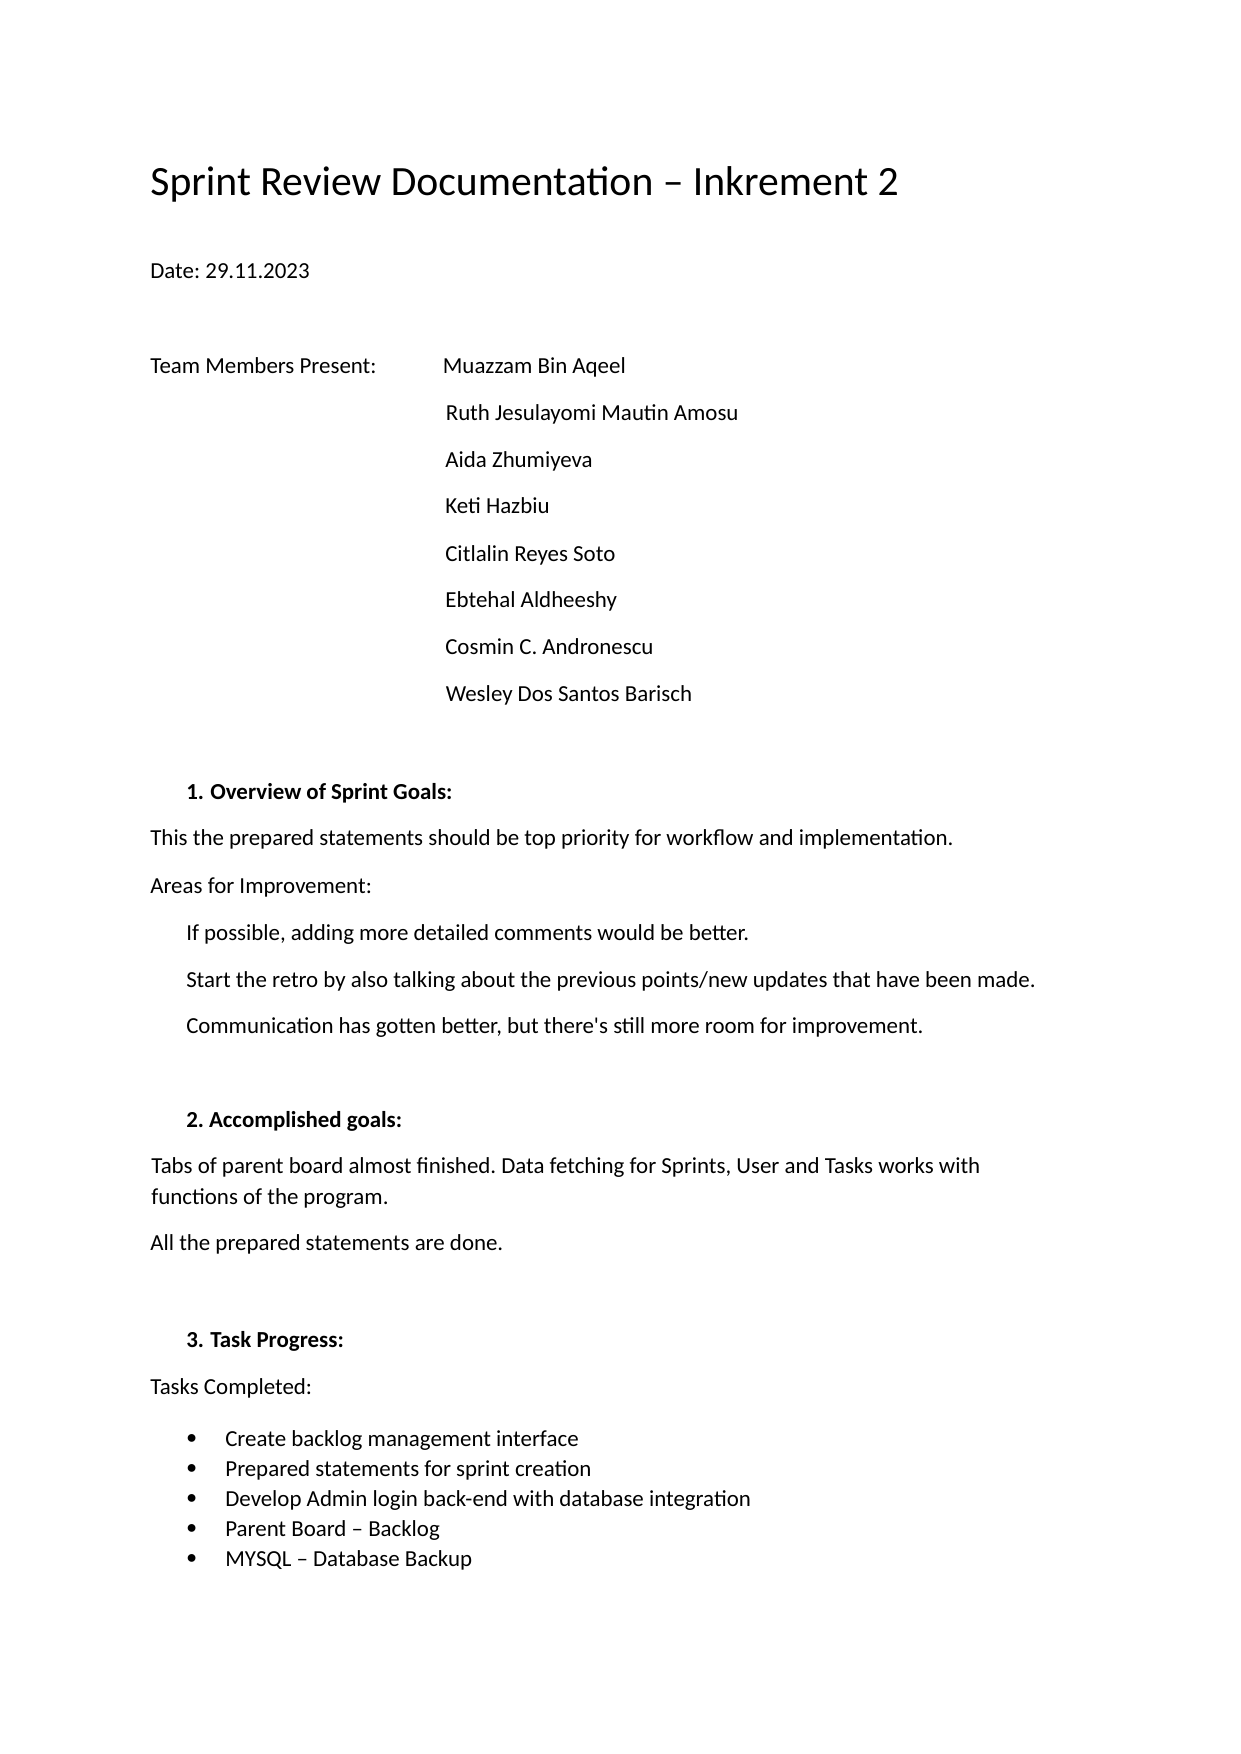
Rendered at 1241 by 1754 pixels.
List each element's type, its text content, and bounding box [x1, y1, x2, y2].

text Cosmin C. Andronescu [445, 632, 1066, 661]
text 3. Task Progress: [186, 1326, 1066, 1354]
text Sprint Review Documentation – Inkrement 2 [150, 154, 1066, 205]
text Date: 29.11.2023 [150, 256, 1066, 284]
text 1. Overview of Sprint Goals: [186, 777, 1066, 805]
list Create backlog management interface [188, 1424, 1066, 1452]
text Aida Zhumiyeva [445, 445, 1066, 473]
text Wesley Dos Santos Barisch [150, 679, 988, 708]
text 2. Accomplished goals: [186, 1105, 1066, 1133]
text Ruth Jesulayomi Mautin Amosu [150, 398, 1034, 426]
text Areas for Improvement: [150, 872, 1066, 899]
text All the prepared statements are done. [150, 1228, 1066, 1256]
text Keti Hazbiu [445, 492, 1066, 520]
list Parent Board – Backlog [188, 1514, 1066, 1542]
text Tabs of parent board almost finished. Data fetching for Sprints, User and Tasks works with functions of the program. [151, 1152, 1066, 1210]
text Tasks Completed: [150, 1372, 1066, 1400]
list MYSQL – Database Backup [188, 1544, 1066, 1573]
text Start the retro by also talking about the previous points/new updates that have been made. [186, 965, 1066, 993]
text Citlalin Reyes Soto [445, 539, 1066, 567]
list Develop Admin login back-end with database integration [188, 1484, 1066, 1512]
text Team Members Present: Muazzam Bin Aqeel [150, 351, 1066, 379]
text Communication has gotten better, but there's still more room for improvement. [186, 1012, 1066, 1039]
list Prepared statements for sprint creation [188, 1454, 1066, 1482]
text Ebtehal Aldheeshy [445, 585, 1066, 613]
text If possible, adding more detailed comments would be better. [186, 918, 1066, 946]
text This the prepared statements should be top priority for workflow and implementation. [150, 823, 1066, 851]
